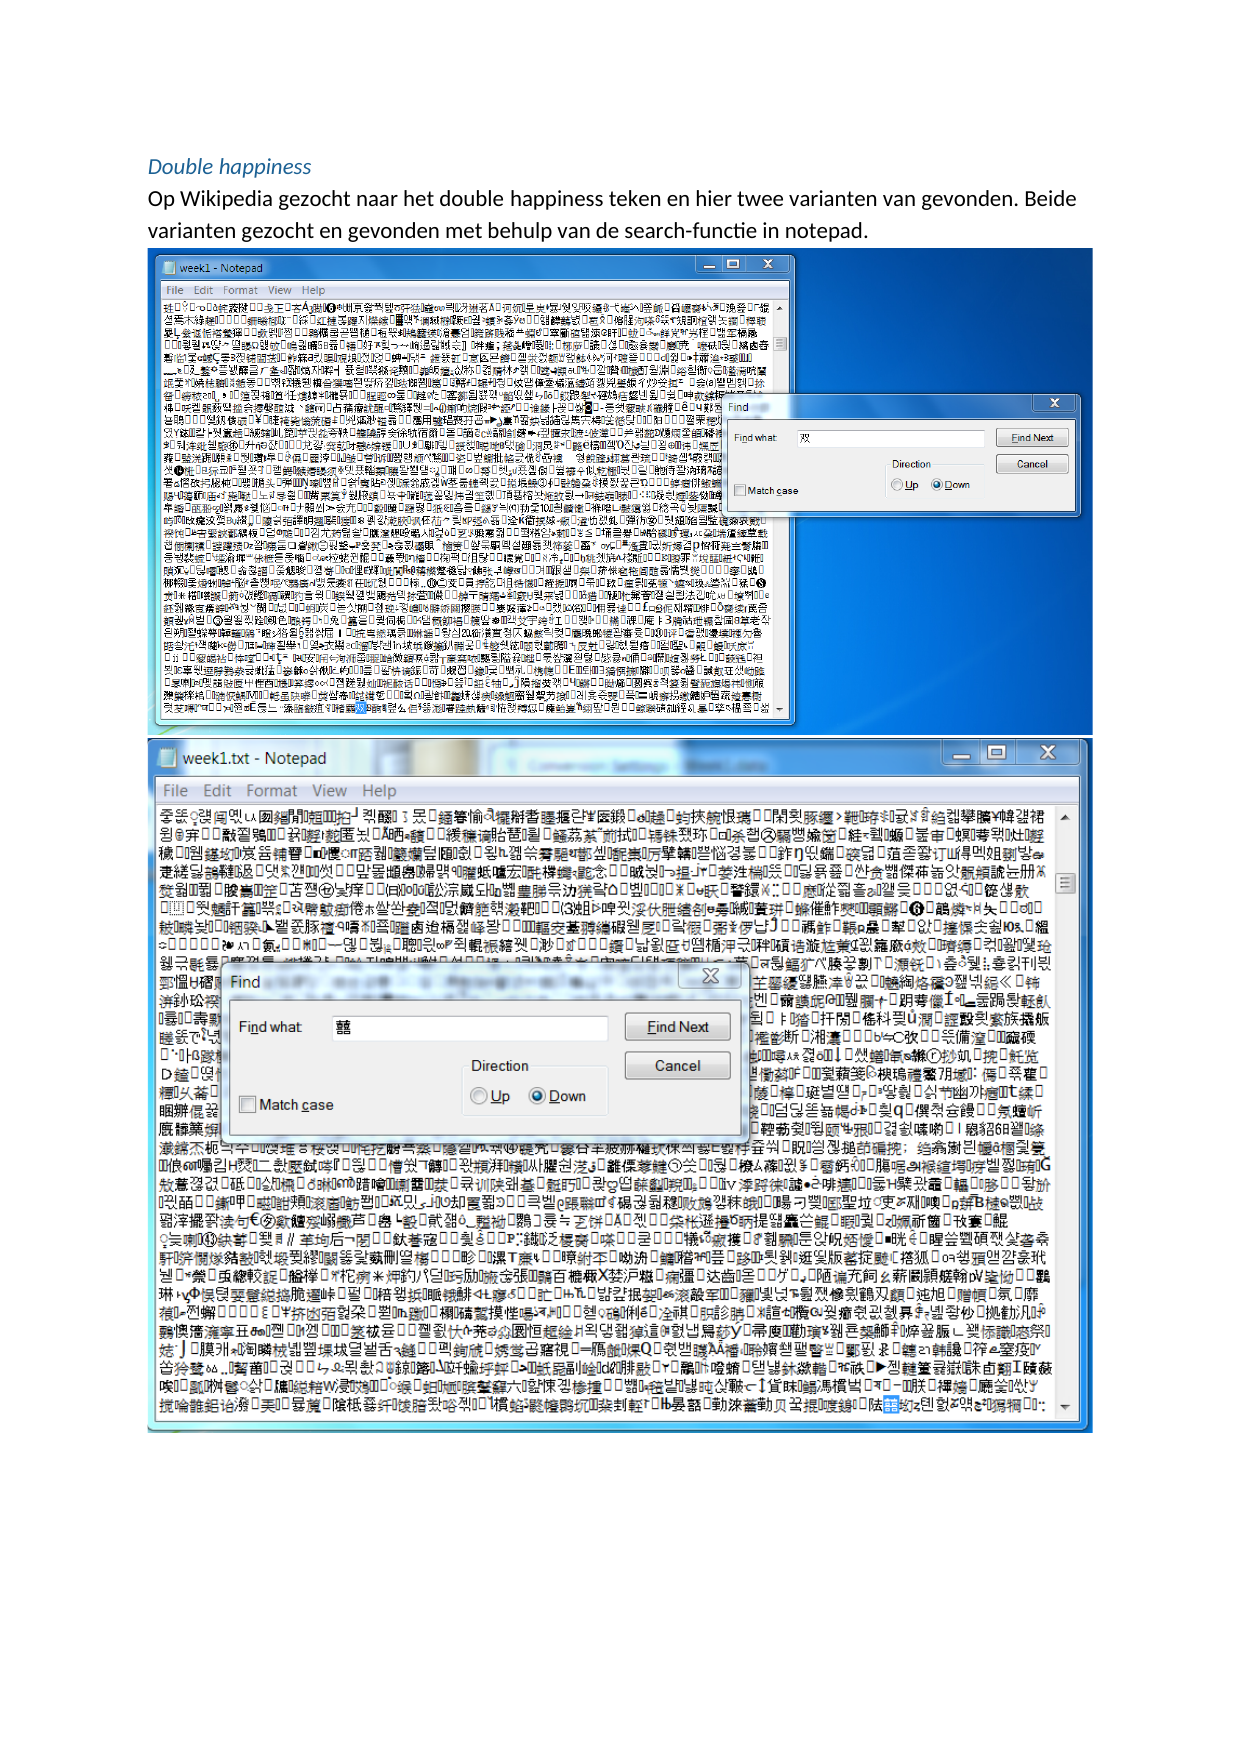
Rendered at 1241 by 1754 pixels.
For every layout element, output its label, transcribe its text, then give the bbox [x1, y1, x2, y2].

picture [147, 248, 1093, 735]
text Op Wikipedia gezocht naar het double happiness teken en hier twee varianten van gevonden. Beide varianten gezocht en gevonden met behulp van de search-functie in notepad. [148, 184, 1093, 244]
picture [147, 738, 1093, 1433]
text Double happiness [148, 152, 1093, 180]
